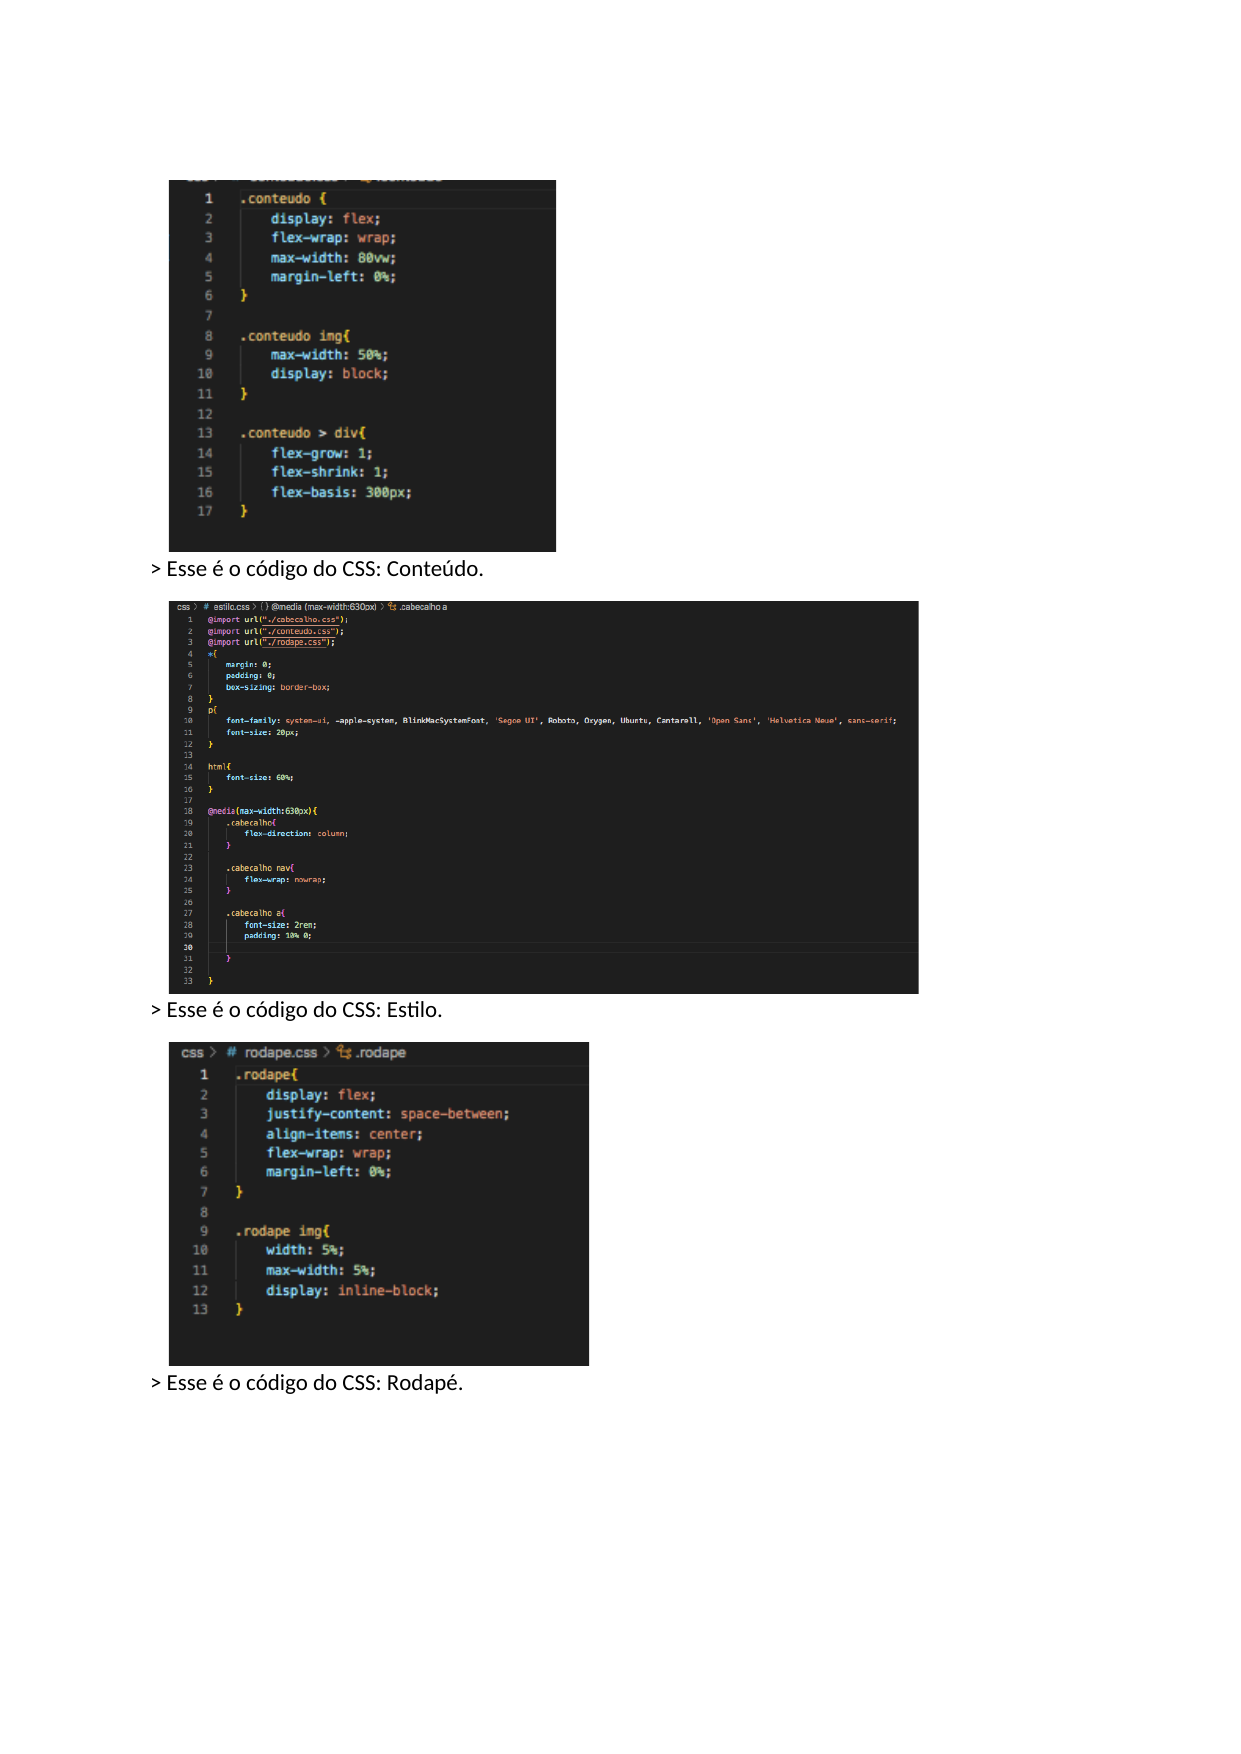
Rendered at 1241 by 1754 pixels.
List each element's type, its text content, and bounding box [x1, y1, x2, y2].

text > Esse é o código do CSS: Conteúdo. [150, 150, 1090, 582]
text > Esse é o código do CSS: Rodapé. [150, 1042, 1090, 1396]
text > Esse é o código do CSS: Estilo. [150, 601, 1090, 1023]
